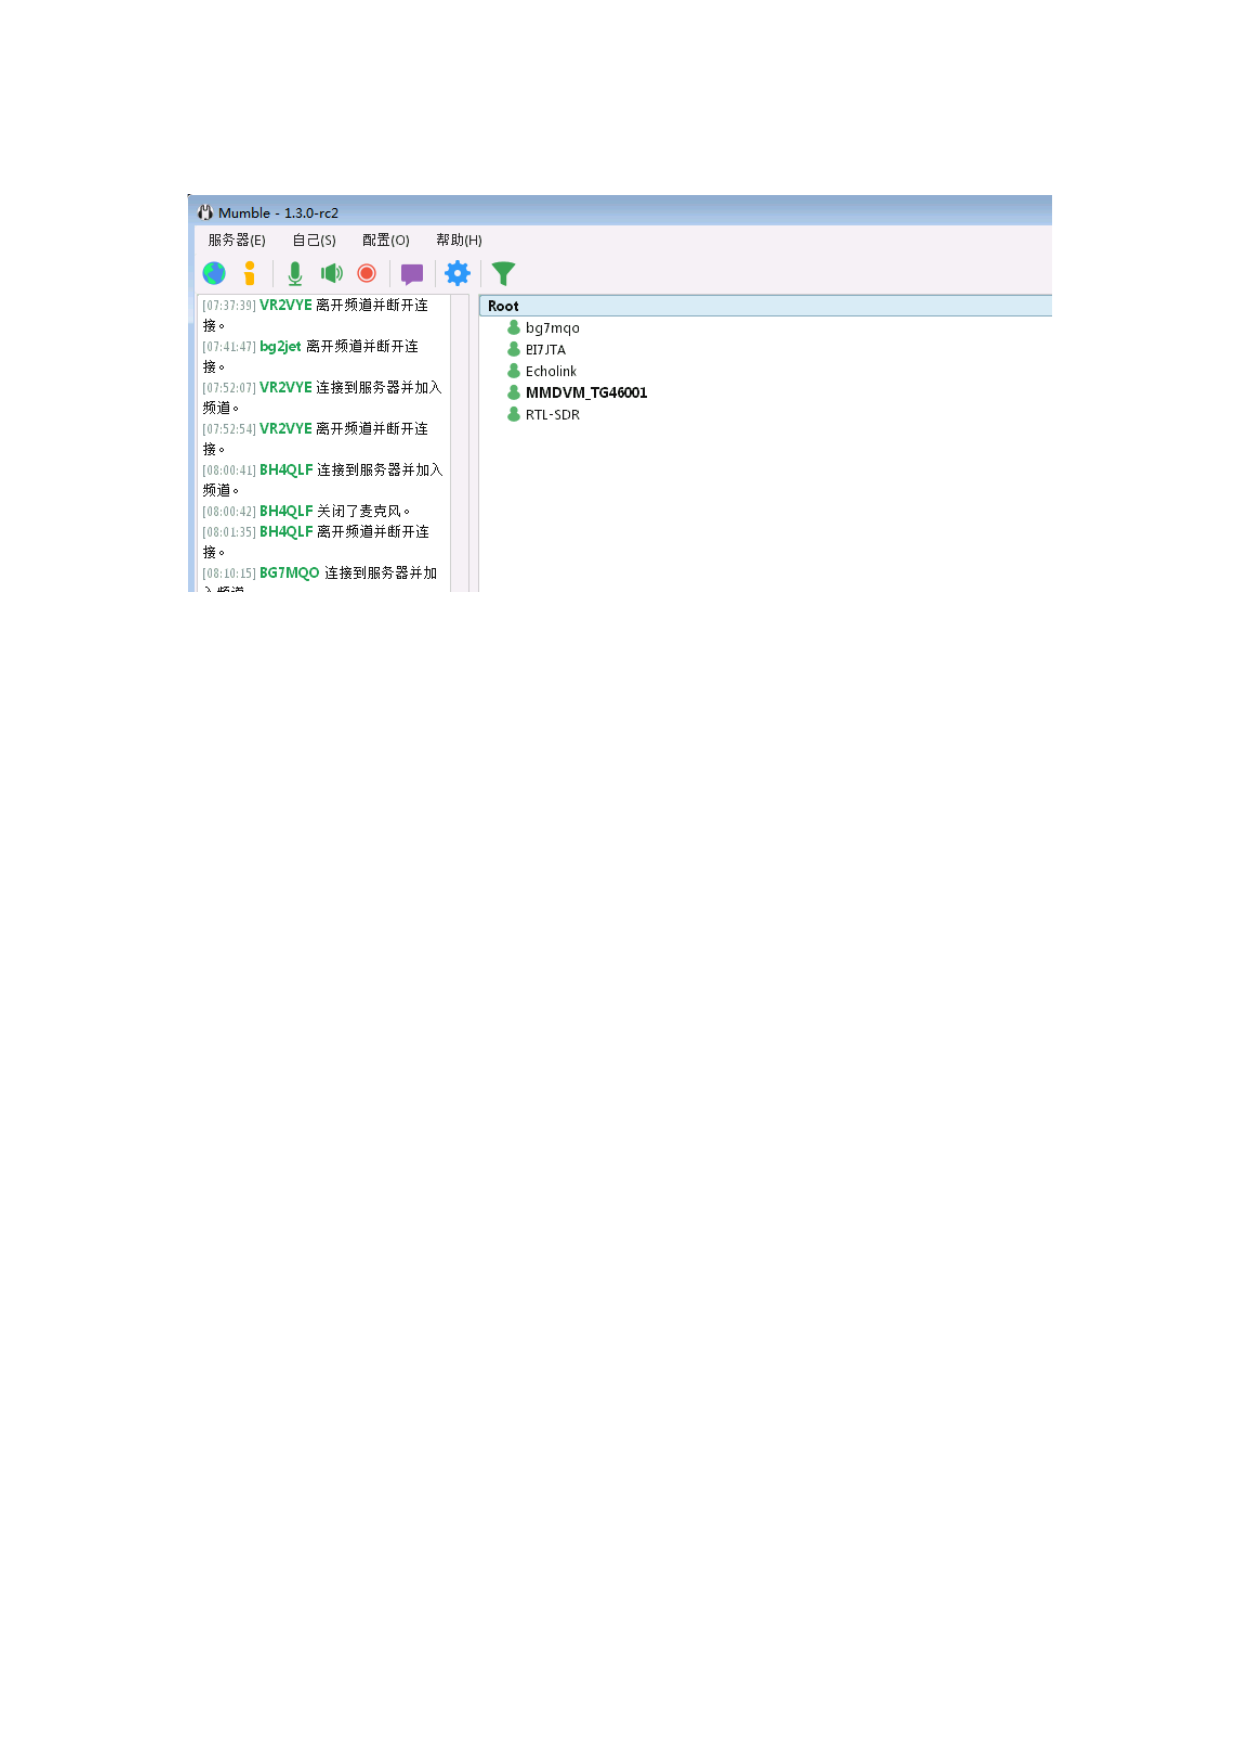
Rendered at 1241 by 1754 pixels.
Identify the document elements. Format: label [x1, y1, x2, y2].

picture [187, 194, 1053, 592]
